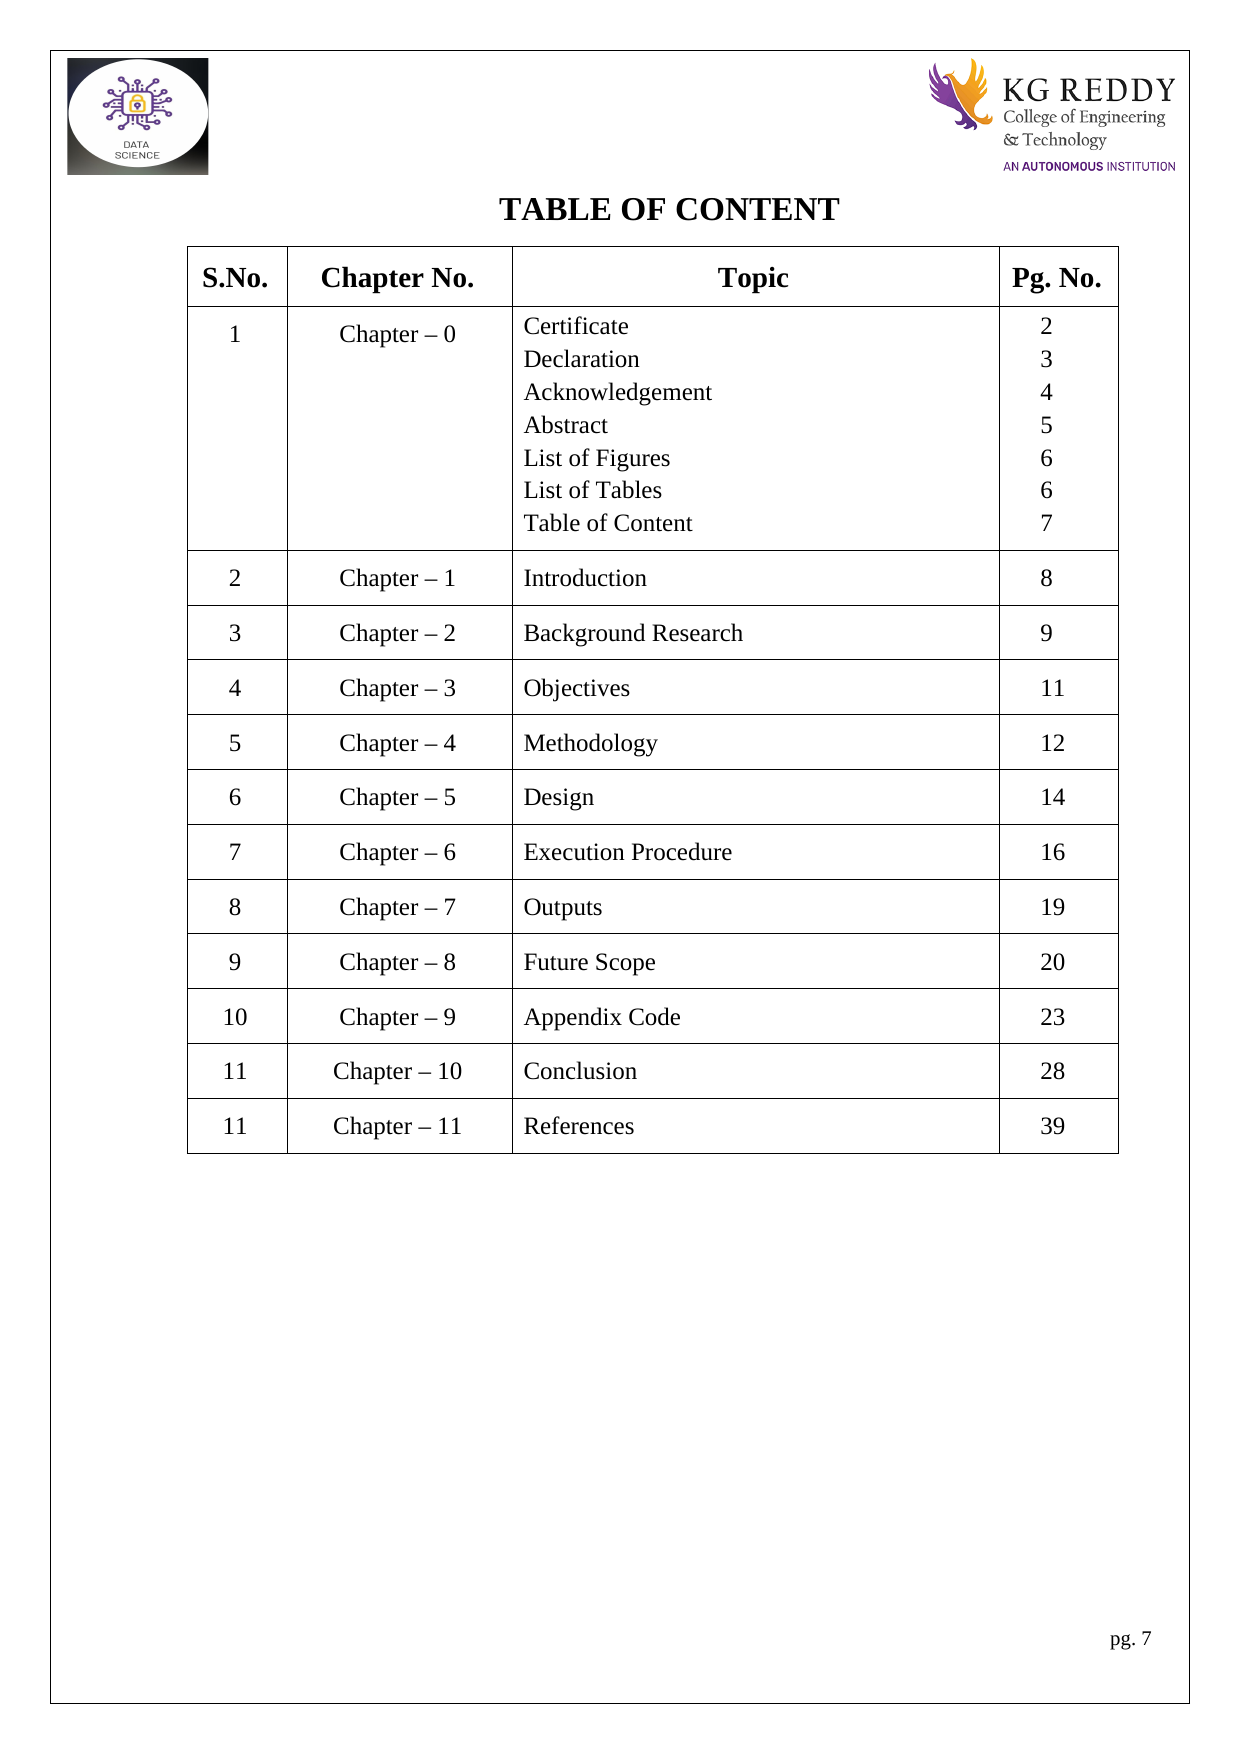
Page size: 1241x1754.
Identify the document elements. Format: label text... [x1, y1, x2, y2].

table_cell 6 [188, 770, 287, 824]
table_cell 23 [1000, 989, 1118, 1043]
table_cell 11 [188, 1044, 287, 1098]
table_cell 12 [1000, 715, 1118, 769]
subtitle TABLE OF CONTENT [187, 190, 1152, 228]
table_cell Chapter – 7 [288, 880, 512, 933]
table_cell Chapter – 4 [288, 715, 512, 769]
table_cell Appendix Code [513, 989, 999, 1043]
table_cell Introduction [513, 551, 999, 604]
table_cell 11 [1000, 660, 1118, 714]
table_cell 10 [188, 989, 287, 1043]
table_cell Background Research [513, 606, 999, 659]
table_cell 1 [188, 307, 287, 550]
table_cell Execution Procedure [513, 825, 999, 878]
table_cell 4 [188, 660, 287, 714]
table_cell 9 [1000, 606, 1118, 659]
table_cell Chapter – 3 [288, 660, 512, 714]
table_cell Chapter – 2 [288, 606, 512, 659]
table_cell Chapter – 9 [288, 989, 512, 1043]
table_cell Certificate Declaration Acknowledgement Abstract List of Figures List of Tables Table of Content [513, 307, 999, 550]
table_cell 19 [1000, 880, 1118, 933]
table_cell 5 [188, 715, 287, 769]
table_cell 8 [188, 880, 287, 933]
table_cell References [513, 1099, 999, 1152]
picture [928, 58, 1175, 171]
table_cell Chapter – 10 [288, 1044, 512, 1098]
table_cell 7 [188, 825, 287, 878]
table_header Chapter No. [288, 247, 512, 306]
table_cell 16 [1000, 825, 1118, 878]
table_cell Chapter – 11 [288, 1099, 512, 1152]
table_cell 14 [1000, 770, 1118, 824]
table_header Topic [513, 247, 999, 306]
table_cell Future Scope [513, 934, 999, 988]
picture [67, 58, 209, 175]
table_cell 20 [1000, 934, 1118, 988]
table_cell 3 [188, 606, 287, 659]
table_header S.No. [188, 247, 287, 306]
table_cell 8 [1000, 551, 1118, 604]
table_header Pg. No. [1000, 247, 1118, 306]
table_cell 2 [188, 551, 287, 604]
table_cell Methodology [513, 715, 999, 769]
table_cell 28 [1000, 1044, 1118, 1098]
table_cell Design [513, 770, 999, 824]
table_cell Conclusion [513, 1044, 999, 1098]
table_cell Chapter – 1 [288, 551, 512, 604]
table_cell Chapter – 0 [288, 307, 512, 550]
table_cell 11 [188, 1099, 287, 1152]
table_cell Chapter – 8 [288, 934, 512, 988]
table_cell Chapter – 5 [288, 770, 512, 824]
table_cell Outputs [513, 880, 999, 933]
table_cell Chapter – 6 [288, 825, 512, 878]
table_cell 9 [188, 934, 287, 988]
table_cell 39 [1000, 1099, 1118, 1152]
table_cell Objectives [513, 660, 999, 714]
table_cell 2 3 4 5 6 6 7 [1000, 307, 1118, 550]
